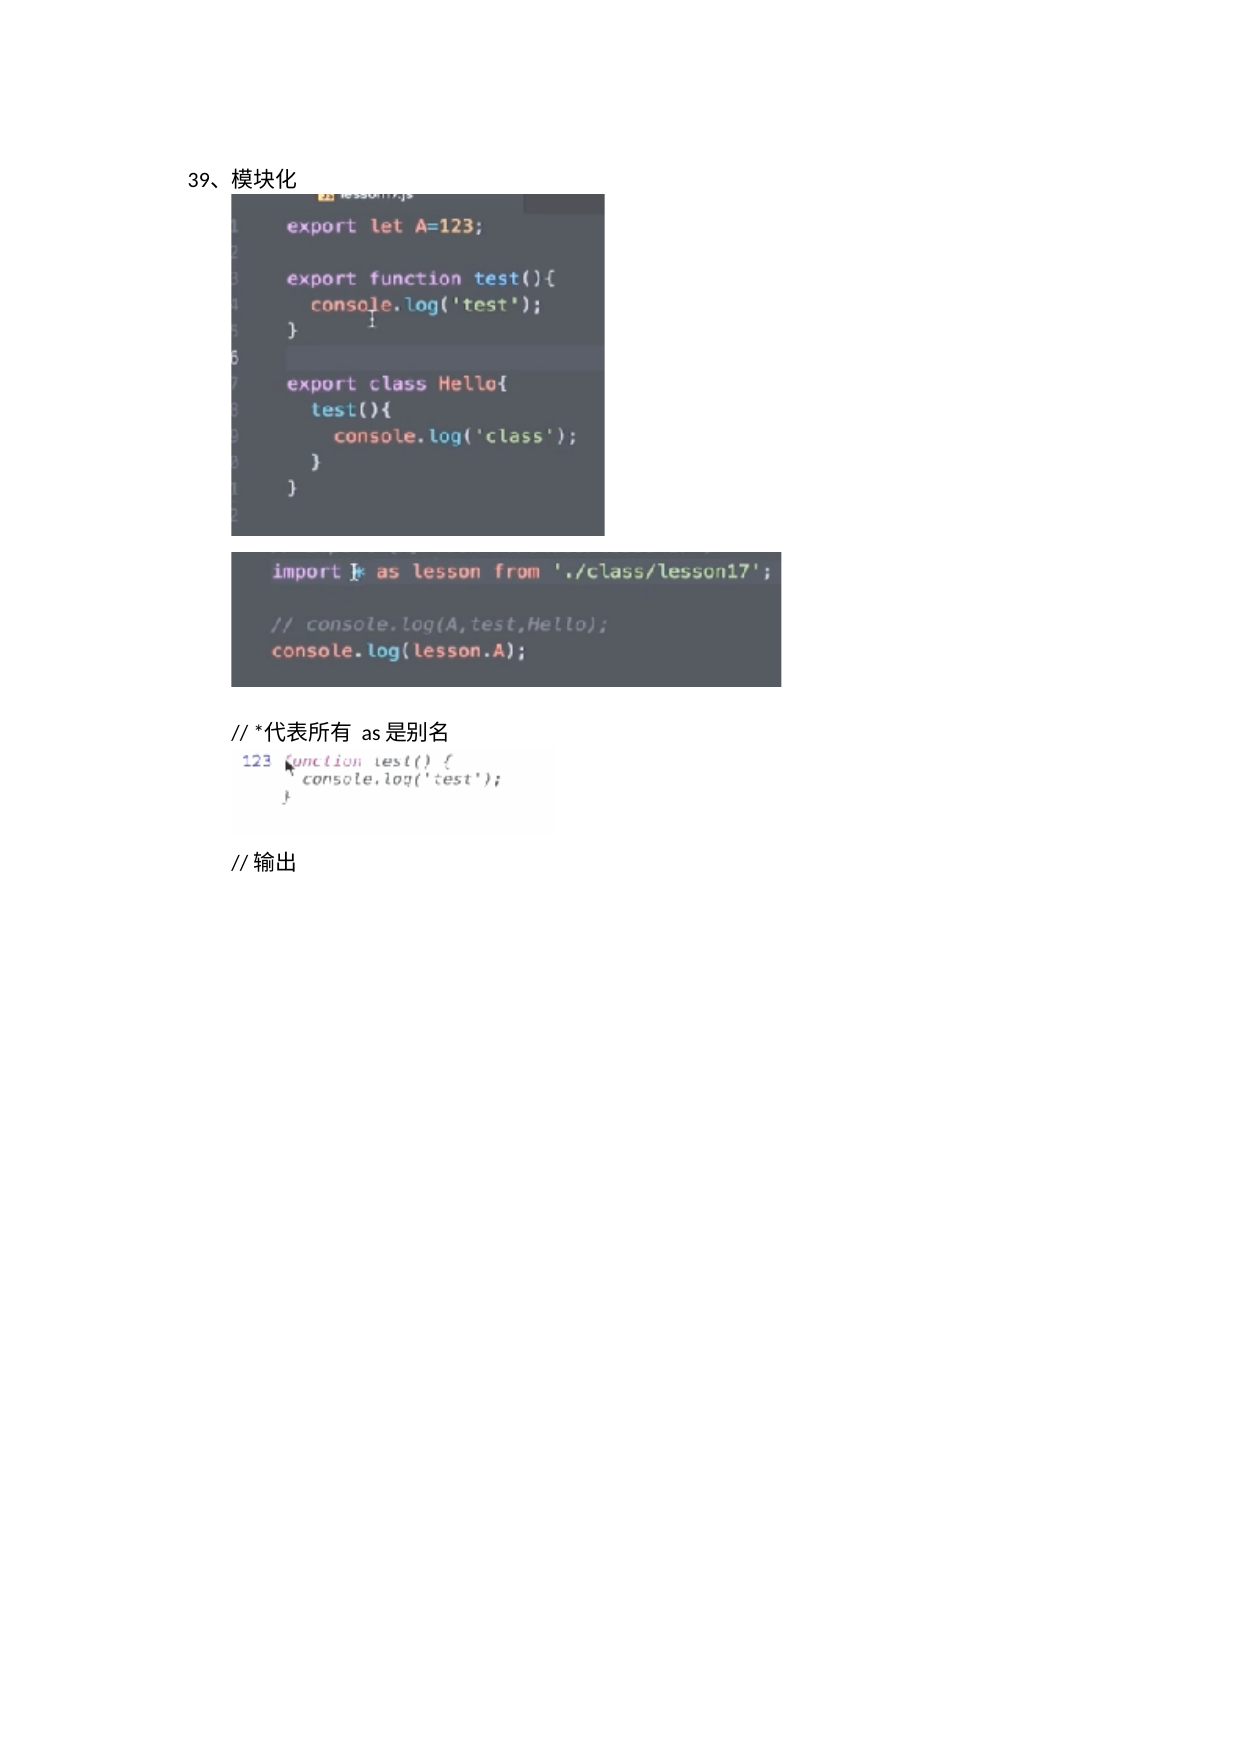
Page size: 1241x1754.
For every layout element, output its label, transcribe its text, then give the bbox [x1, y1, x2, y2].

picture [231, 747, 555, 835]
list 模块化 [187, 162, 1053, 194]
text // *代表所有 as是别名 [187, 714, 1053, 747]
picture [231, 552, 782, 687]
picture [231, 194, 605, 536]
text // 输出 [187, 844, 1053, 877]
